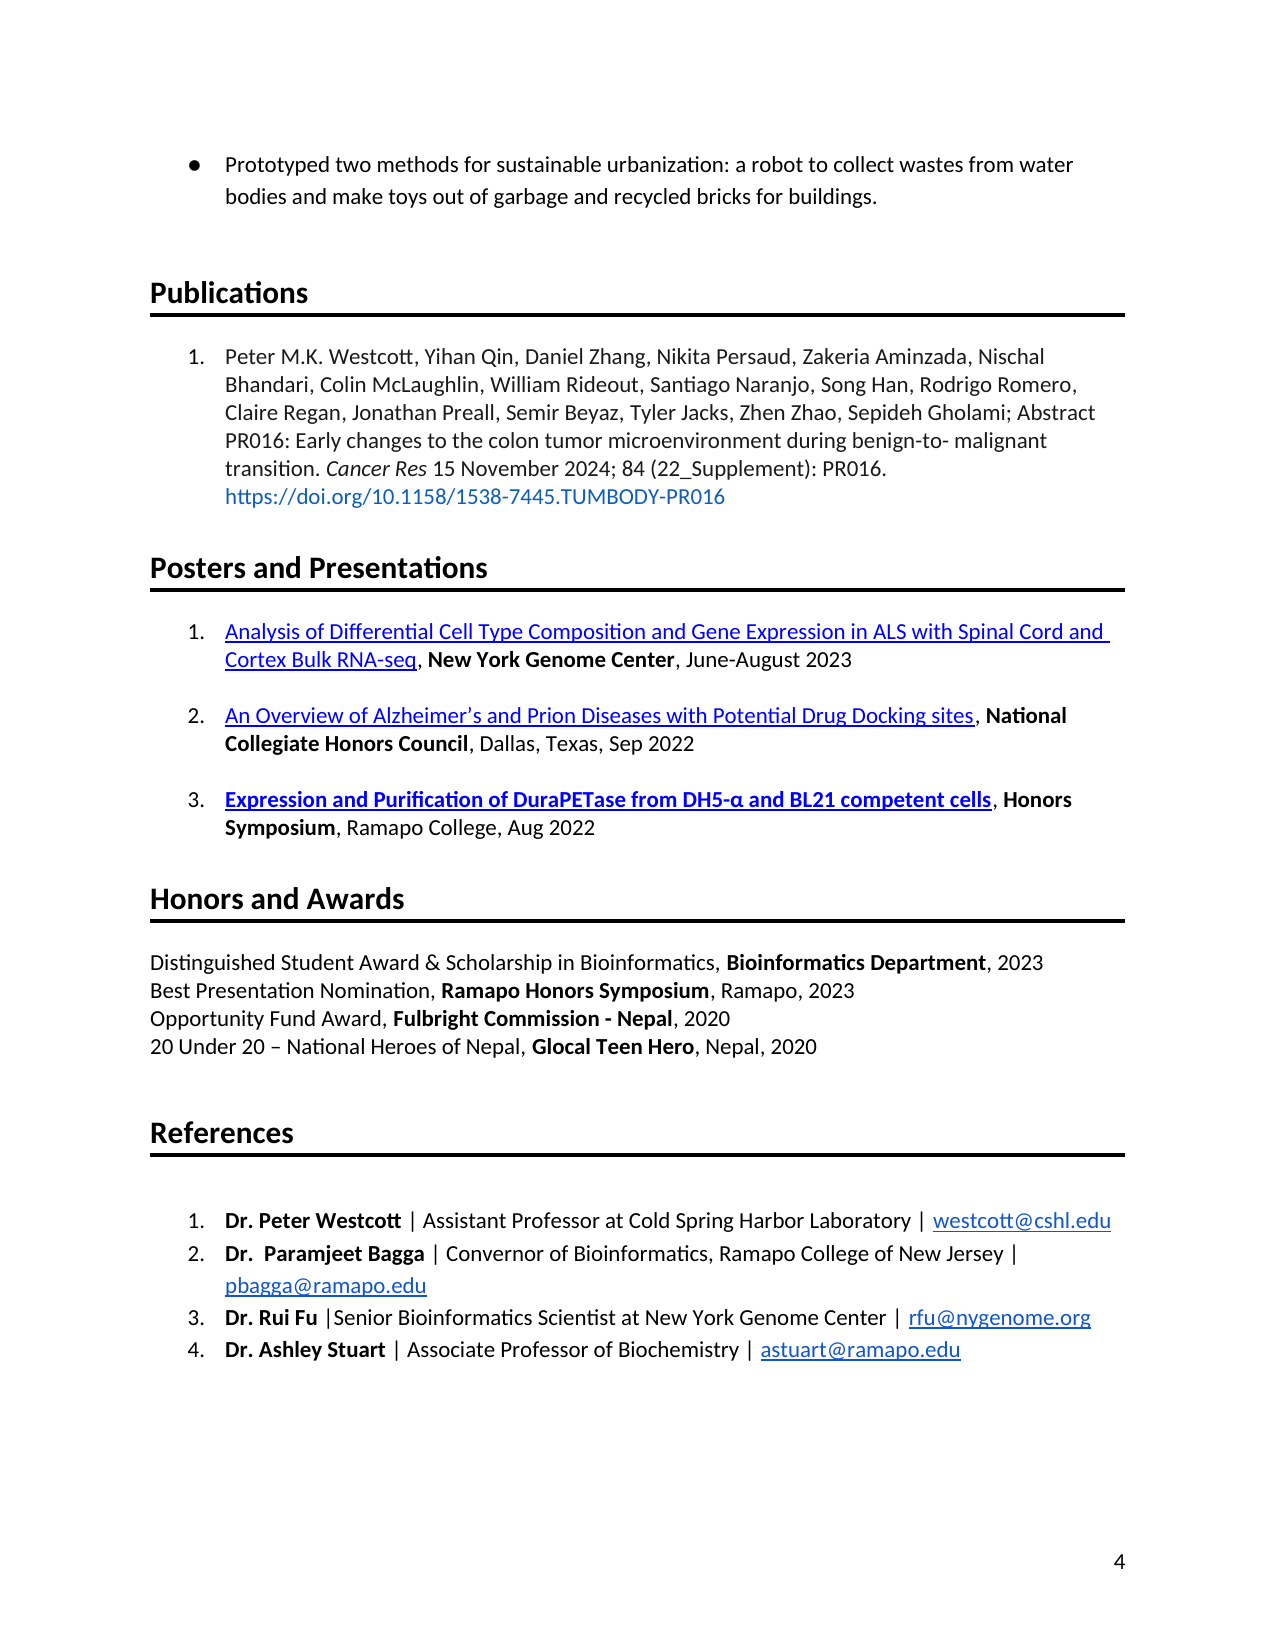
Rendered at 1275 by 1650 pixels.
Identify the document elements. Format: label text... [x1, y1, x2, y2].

list Dr. Rui Fu |Senior Bioinformatics Scientist at New York Genome Center | rfu@nygenome.org [187, 1303, 1125, 1331]
list Prototyped two methods for sustainable urbanization: a robot to collect wastes from water bodies and make toys out of garbage and recycled bricks for buildings. [187, 150, 1125, 210]
list Dr. Ashley Stuart | Associate Professor of Biochemistry | astuart@ramapo.edu [187, 1335, 1125, 1363]
list Dr. Peter Westcott | Assistant Professor at Cold Spring Harbor Laboratory | westcott@cshl.edu [187, 1207, 1125, 1234]
list Analysis of Differential Cell Type Composition and Gene Expression in ALS with Spinal Cord and Cortex Bulk RNA-seq, New York Genome Center, June-August 2023 [187, 617, 1125, 673]
text Distinguished Student Award & Scholarship in Bioinformatics, Bioinformatics Department, 2023 [150, 948, 1125, 976]
list An Overview of Alzheimer’s and Prion Diseases with Potential Drug Docking sites, National Collegiate Honors Council, Dallas, Texas, Sep 2022 [187, 701, 1125, 757]
text Honors and Awards [150, 879, 1125, 919]
list Expression and Purification of DuraPETase from DH5-α and BL21 competent cells, Honors Symposium, Ramapo College, Aug 2022 [187, 785, 1125, 841]
text Publications [150, 273, 1125, 313]
text Best Presentation Nomination, Ramapo Honors Symposium, Ramapo, 2023 Opportunity Fund Award, Fulbright Commission - Nepal, 2020 20 Under 20 – National Heroes of Nepal, Glocal Teen Hero, Nepal, 2020 [150, 976, 1125, 1060]
list Peter M.K. Westcott, Yihan Qin, Daniel Zhang, Nikita Persaud, Zakeria Aminzada, Nischal Bhandari, Colin McLaughlin, William Rideout, Santiago Naranjo, Song Han, Rodrigo Romero, Claire Regan, Jonathan Preall, Semir Beyaz, Tyler Jacks, Zhen Zhao, Sepideh Gholami; Abstract PR016: Early changes to the colon tumor microenvironment during benign-to- malignant transition. Cancer Res 15 November 2024; 84 (22_Supplement): PR016. https://doi.org/10.1158/1538-7445.TUMBODY-PR016 [187, 342, 1125, 510]
text Posters and Presentations [150, 548, 1125, 588]
text References [150, 1113, 1125, 1153]
list Dr. Paramjeet Bagga | Convernor of Bioinformatics, Ramapo College of New Jersey | pbagga@ramapo.edu [187, 1239, 1125, 1299]
